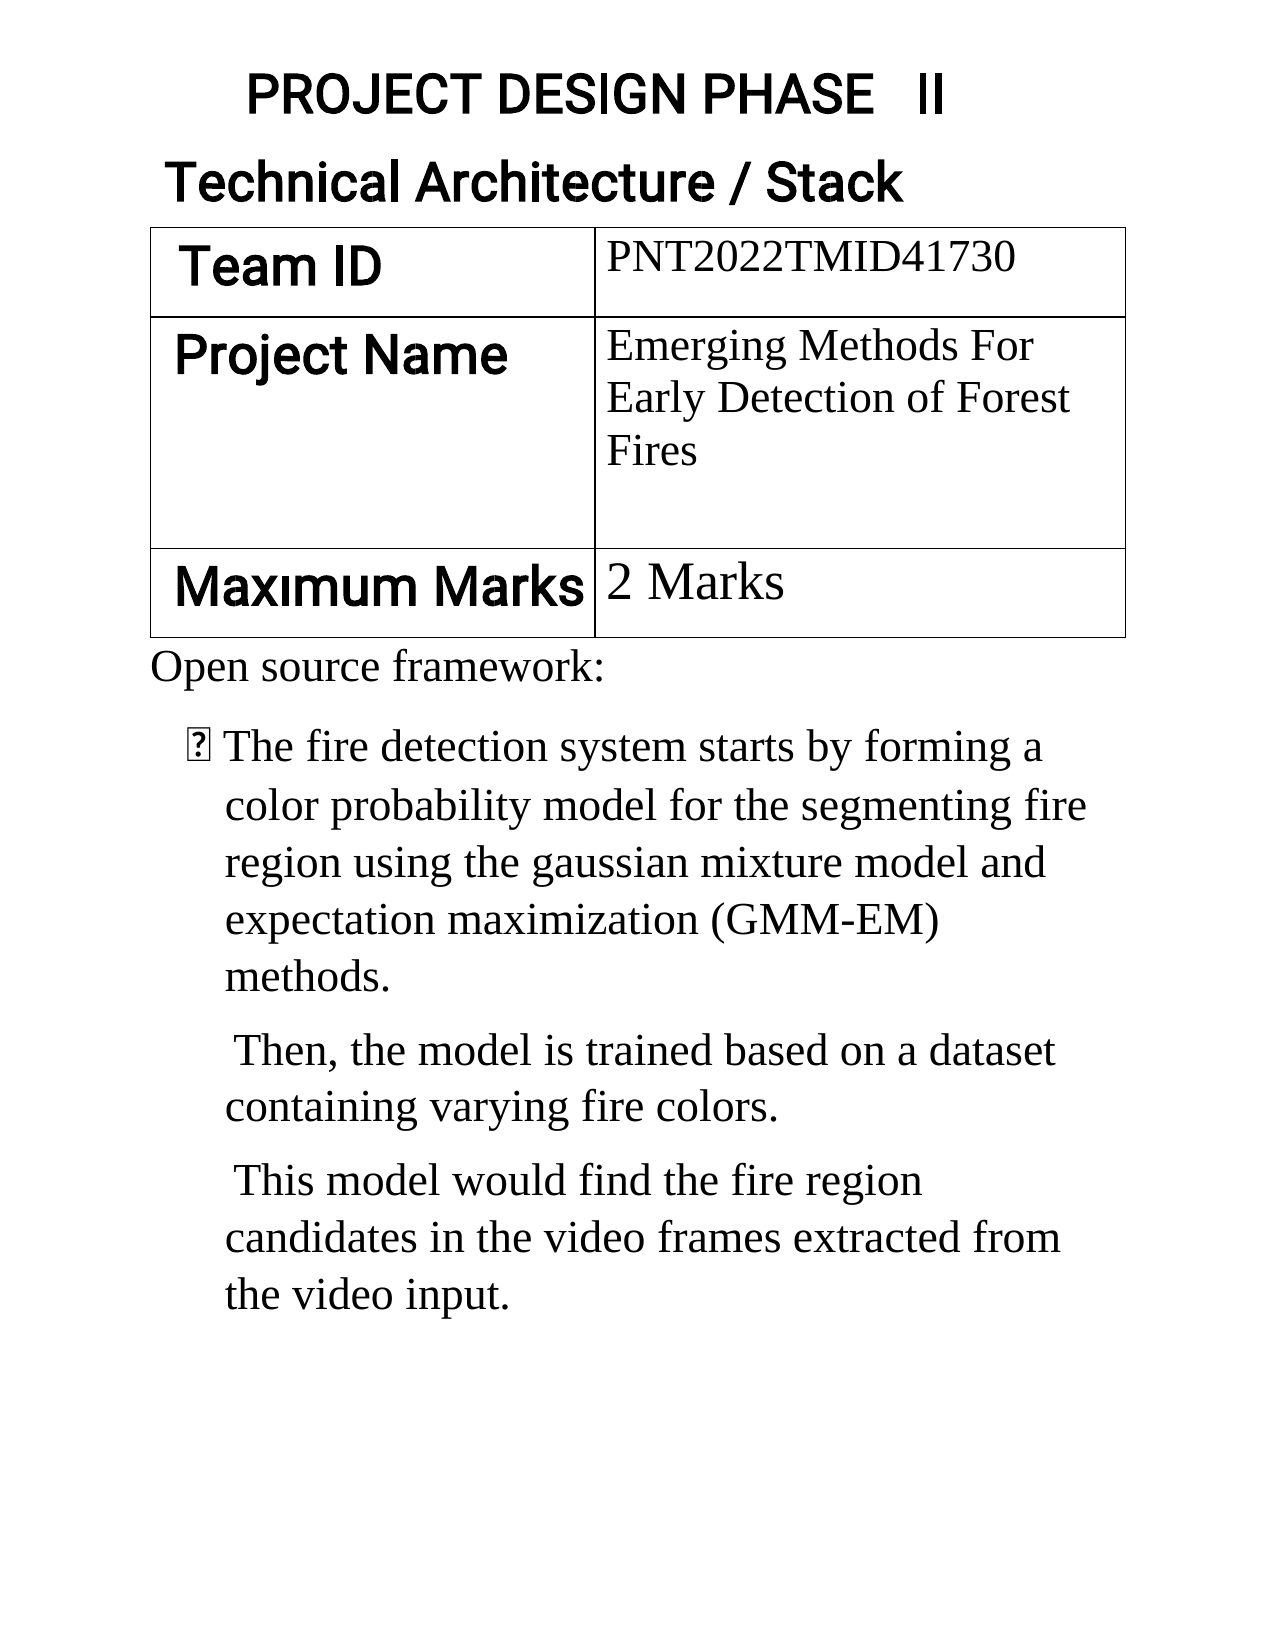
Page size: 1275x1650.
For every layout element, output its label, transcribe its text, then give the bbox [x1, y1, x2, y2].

table_header PNT2022TMID41730 [596, 228, 1125, 316]
text  Then, the model is trained based on a dataset containing varying fire colors. [186, 1022, 1117, 1132]
table_cell Emerging Methods For Early Detection of Forest Fires [596, 318, 1125, 548]
text  The fire detection system starts by forming a color probability model for the segmenting fire region using the gaussian mixture model and expectation maximization (GMM-EM) methods. [186, 712, 1117, 1001]
table_cell [151, 549, 594, 637]
table_cell [151, 318, 594, 548]
text  This model would find the fire region candidates in the video frames extracted from the video input. [186, 1153, 1117, 1319]
table_cell 2 Marks [596, 549, 1125, 637]
text Open source framework: [150, 638, 1118, 691]
table_header [151, 228, 594, 316]
